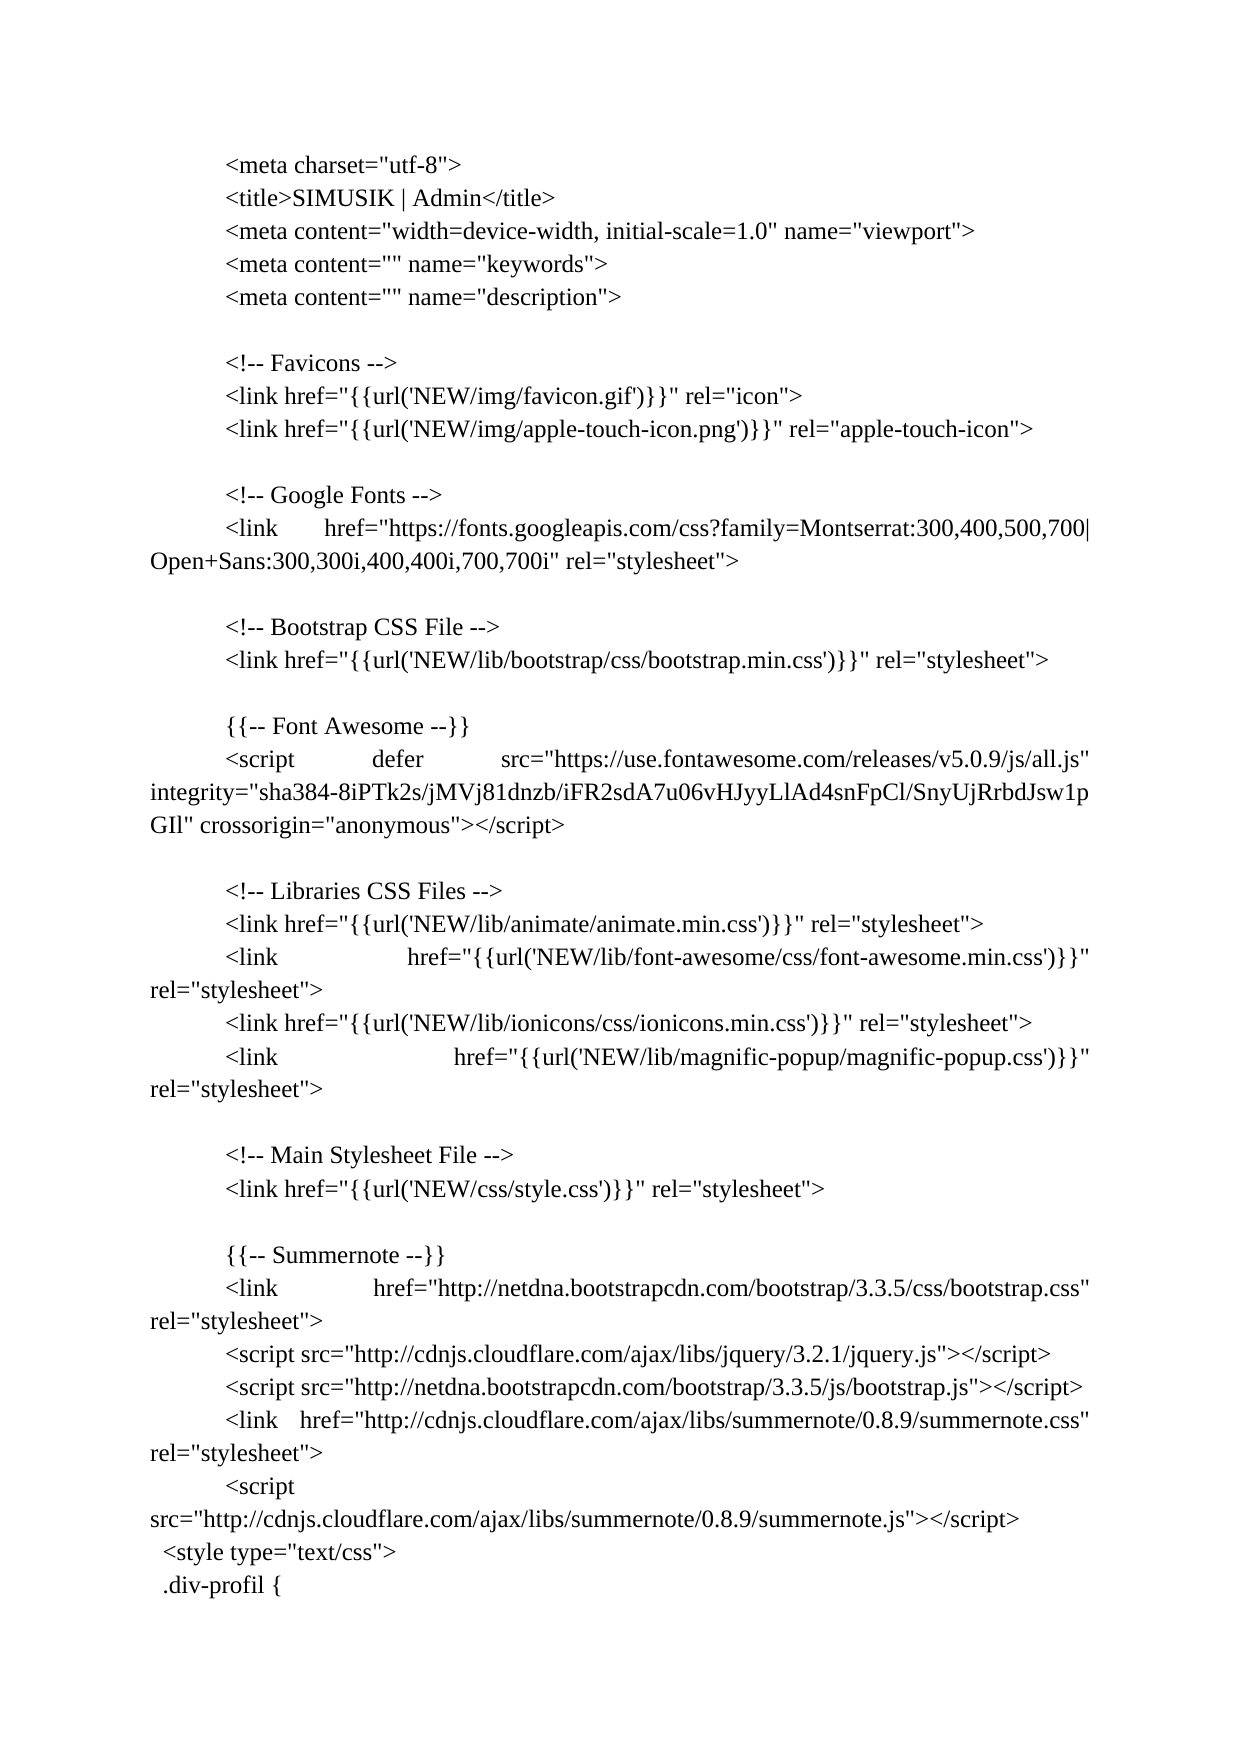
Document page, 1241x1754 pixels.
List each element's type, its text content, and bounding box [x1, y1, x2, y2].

text <!-- Main Stylesheet File --> [150, 1141, 1090, 1169]
text <!-- Favicons --> [150, 348, 1090, 377]
text <link href="{{url('NEW/lib/bootstrap/css/bootstrap.min.css')}}" rel="stylesheet"> [150, 645, 1090, 674]
text <meta content="" name="description"> [150, 282, 1090, 311]
text <link href="http://cdnjs.cloudflare.com/ajax/libs/summernote/0.8.9/summernote.css" rel="stylesheet"> [150, 1405, 1090, 1467]
text <link href="http://netdna.bootstrapcdn.com/bootstrap/3.3.5/css/bootstrap.css" rel="stylesheet"> [150, 1273, 1090, 1334]
text <link href="https://fonts.googleapis.com/css?family=Montserrat:300,400,500,700|Open+Sans:300,300i,400,400i,700,700i" rel="stylesheet"> [150, 513, 1090, 575]
text <!-- Bootstrap CSS File --> [150, 612, 1090, 641]
text {{-- Summernote --}} [150, 1240, 1090, 1268]
text <!-- Libraries CSS Files --> [150, 876, 1090, 905]
text <script src="http://cdnjs.cloudflare.com/ajax/libs/jquery/3.2.1/jquery.js"></script> [150, 1339, 1090, 1367]
text <link href="{{url('NEW/css/style.css')}}" rel="stylesheet"> [150, 1174, 1090, 1202]
text <script src="http://cdnjs.cloudflare.com/ajax/libs/summernote/0.8.9/summernote.js"></script> [150, 1471, 1090, 1533]
text <meta charset="utf-8"> [150, 150, 1090, 179]
text <meta content="width=device-width, initial-scale=1.0" name="viewport"> [150, 216, 1090, 245]
text <title>SIMUSIK | Admin</title> [150, 183, 1090, 212]
text <link href="{{url('NEW/lib/ionicons/css/ionicons.min.css')}}" rel="stylesheet"> [150, 1008, 1090, 1037]
text <script src="http://netdna.bootstrapcdn.com/bootstrap/3.3.5/js/bootstrap.js"></script> [150, 1372, 1090, 1401]
text <link href="{{url('NEW/img/favicon.gif')}}" rel="icon"> [150, 381, 1090, 410]
text <!-- Google Fonts --> [150, 480, 1090, 509]
text <style type="text/css"> [150, 1537, 1090, 1566]
text {{-- Font Awesome --}} [150, 711, 1090, 740]
text <script defer src="https://use.fontawesome.com/releases/v5.0.9/js/all.js" integrity="sha384-8iPTk2s/jMVj81dnzb/iFR2sdA7u06vHJyyLlAd4snFpCl/SnyUjRrbdJsw1pGIl" crossorigin="anonymous"></script> [150, 744, 1090, 839]
text <link href="{{url('NEW/lib/font-awesome/css/font-awesome.min.css')}}" rel="stylesheet"> [150, 942, 1090, 1004]
text <link href="{{url('NEW/lib/animate/animate.min.css')}}" rel="stylesheet"> [150, 909, 1090, 938]
text .div-profil { [150, 1570, 1090, 1599]
text <link href="{{url('NEW/img/apple-touch-icon.png')}}" rel="apple-touch-icon"> [150, 414, 1090, 443]
text <meta content="" name="keywords"> [150, 249, 1090, 278]
text <link href="{{url('NEW/lib/magnific-popup/magnific-popup.css')}}" rel="stylesheet"> [150, 1042, 1090, 1103]
